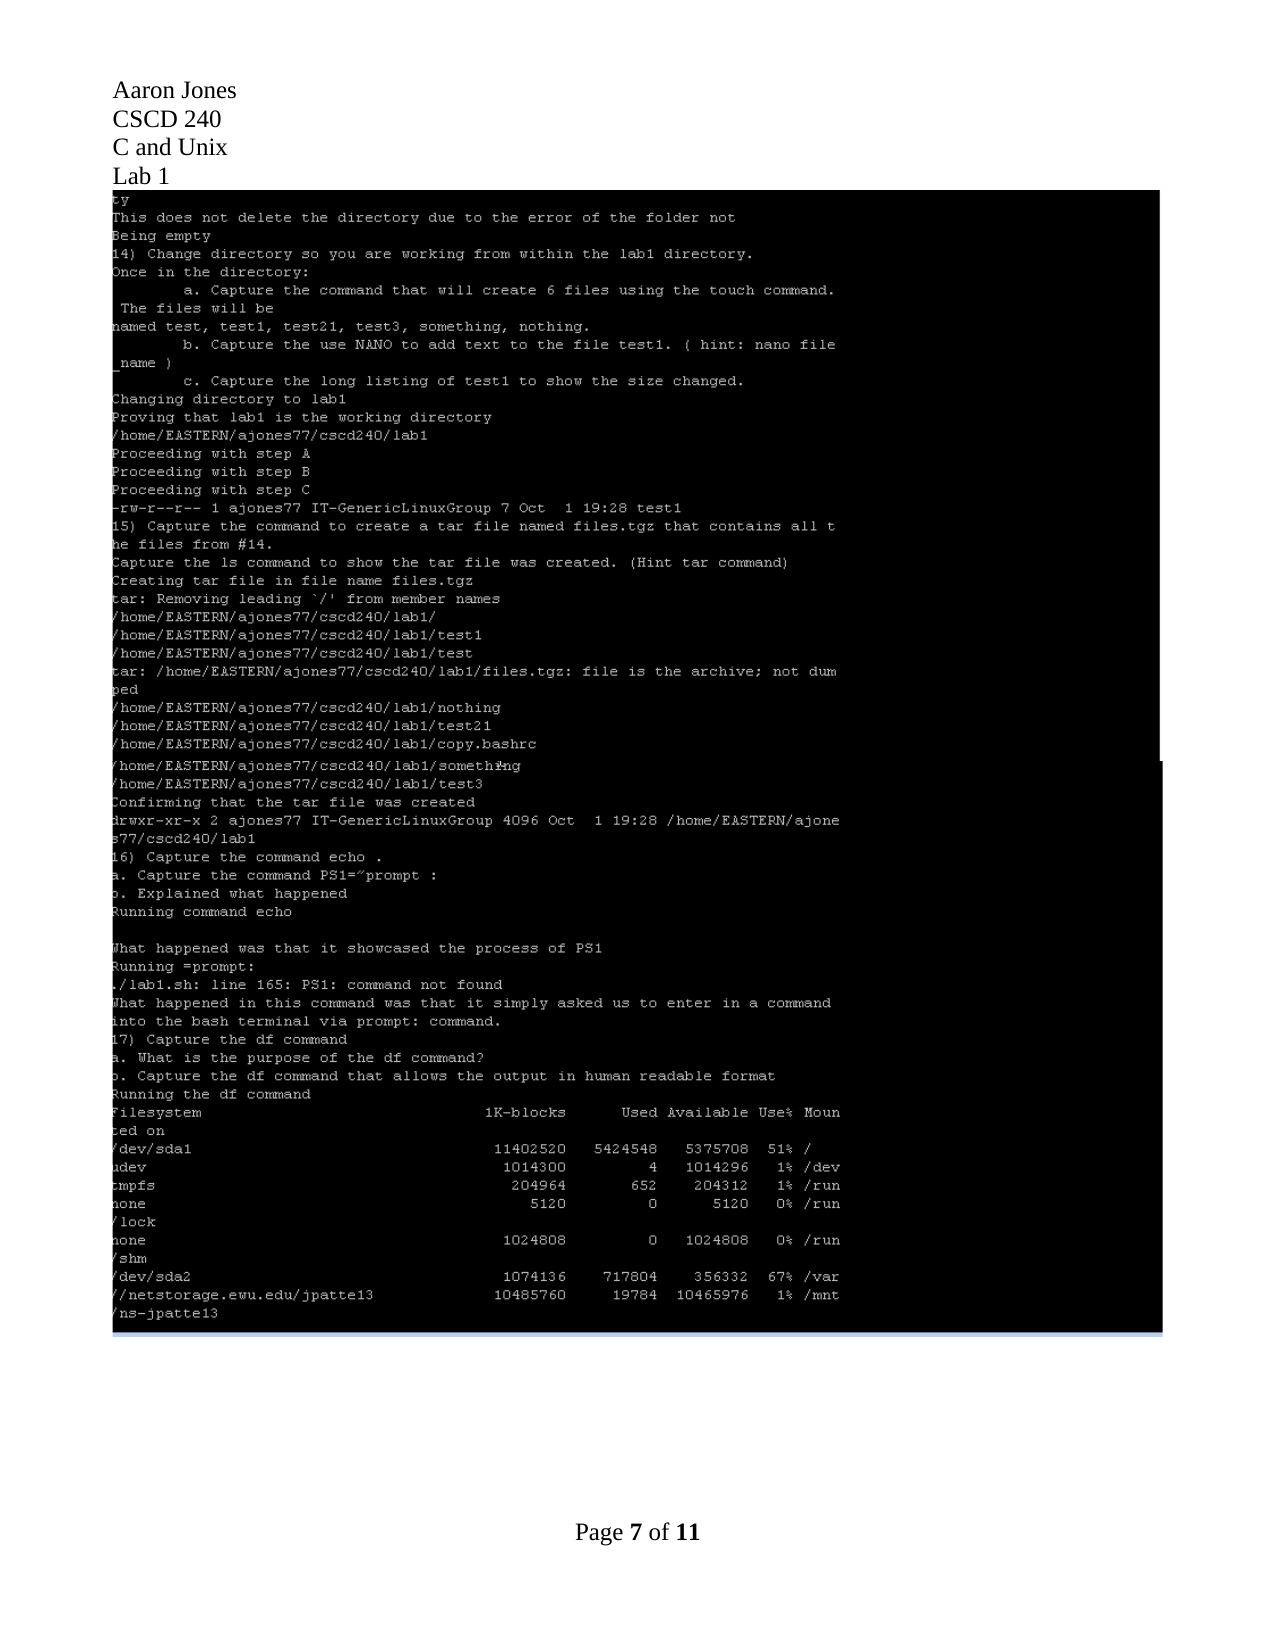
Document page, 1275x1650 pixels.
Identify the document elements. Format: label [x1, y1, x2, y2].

picture [112, 190, 1163, 1337]
